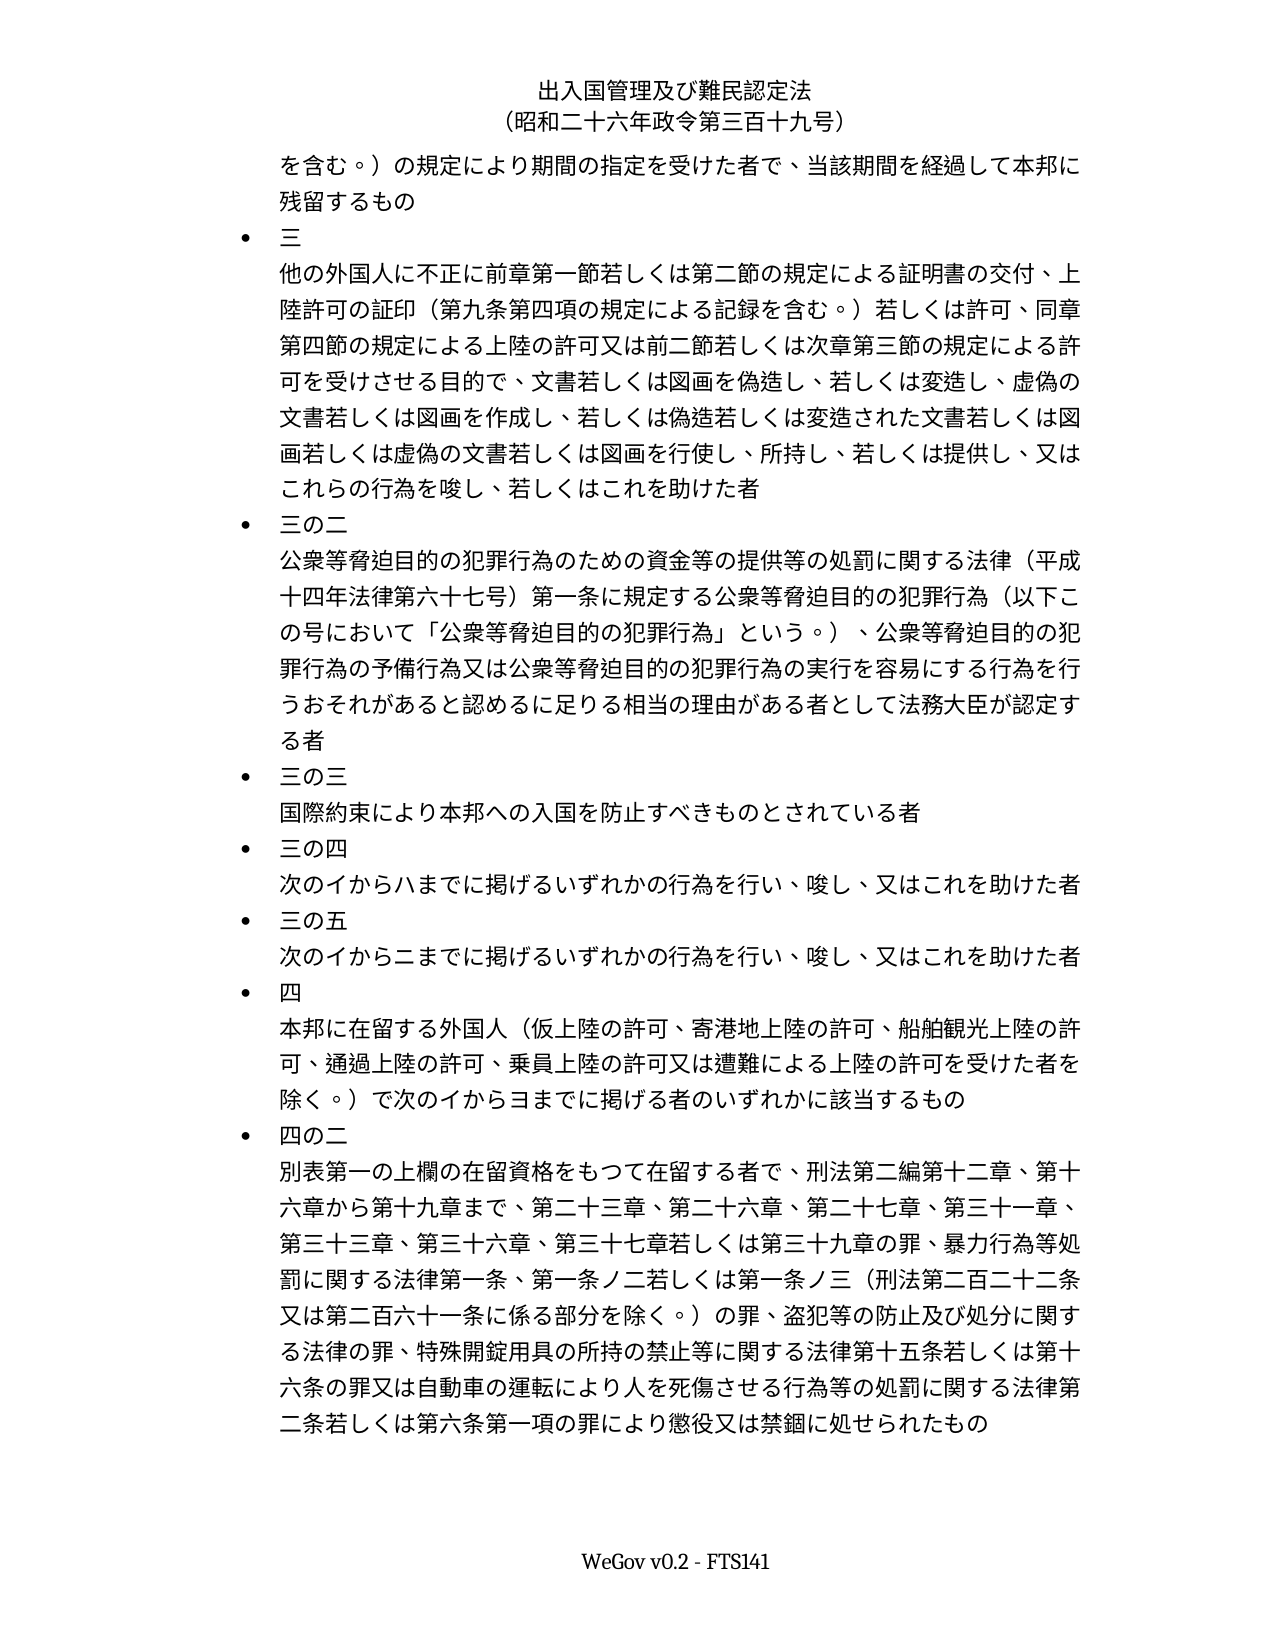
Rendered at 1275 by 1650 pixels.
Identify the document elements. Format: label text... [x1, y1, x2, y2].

list 四 本邦に在留する外国人（仮上陸の許可、寄港地上陸の許可、船舶観光上陸の許可、通過上陸の許可、乗員上陸の許可又は遭難による上陸の許可を受けた者を除く。）で次のイからヨまでに掲げる者のいずれかに該当するもの [242, 977, 1087, 1116]
list 四の二 別表第一の上欄の在留資格をもつて在留する者で、刑法第二編第十二章、第十六章から第十九章まで、第二十三章、第二十六章、第二十七章、第三十一章、第三十三章、第三十六章、第三十七章若しくは第三十九章の罪、暴力行為等処罰に関する法律第一条、第一条ノ二若しくは第一条ノ三（刑法第二百二十二条又は第二百六十一条に係る部分を除く。）の罪、盗犯等の防止及び処分に関する法律の罪、特殊開錠用具の所持の禁止等に関する法律第十五条若しくは第十六条の罪又は自動車の運転により人を死傷させる行為等の処罰に関する法律第二条若しくは第六条第一項の罪により懲役又は禁錮に処せられたもの [242, 1120, 1087, 1439]
list 三の五 次のイからニまでに掲げるいずれかの行為を行い、唆し、又はこれを助けた者 [242, 905, 1087, 972]
list 三の四 次のイからハまでに掲げるいずれかの行為を行い、唆し、又はこれを助けた者 [242, 833, 1087, 900]
list 三の三 国際約束により本邦への入国を防止すべきものとされている者 [242, 761, 1087, 828]
list 三の二 公衆等脅迫目的の犯罪行為のための資金等の提供等の処罰に関する法律（平成十四年法律第六十七号）第一条に規定する公衆等脅迫目的の犯罪行為（以下この号において「公衆等脅迫目的の犯罪行為」という。）、公衆等脅迫目的の犯罪行為の予備行為又は公衆等脅迫目的の犯罪行為の実行を容易にする行為を行うおそれがあると認めるに足りる相当の理由がある者として法務大臣が認定する者 [242, 509, 1087, 756]
list 二の四 第二十二条の四第七項本文（第六十一条の二の八第二項において準用する場合を含む。）の規定により期間の指定を受けた者で、当該期間を経過して本邦に残留するもの [242, 150, 1087, 217]
list 三 他の外国人に不正に前章第一節若しくは第二節の規定による証明書の交付、上陸許可の証印（第九条第四項の規定による記録を含む。）若しくは許可、同章第四節の規定による上陸の許可又は前二節若しくは次章第三節の規定による許可を受けさせる目的で、文書若しくは図画を偽造し、若しくは変造し、虚偽の文書若しくは図画を作成し、若しくは偽造若しくは変造された文書若しくは図画若しくは虚偽の文書若しくは図画を行使し、所持し、若しくは提供し、又はこれらの行為を唆し、若しくはこれを助けた者 [242, 222, 1087, 505]
